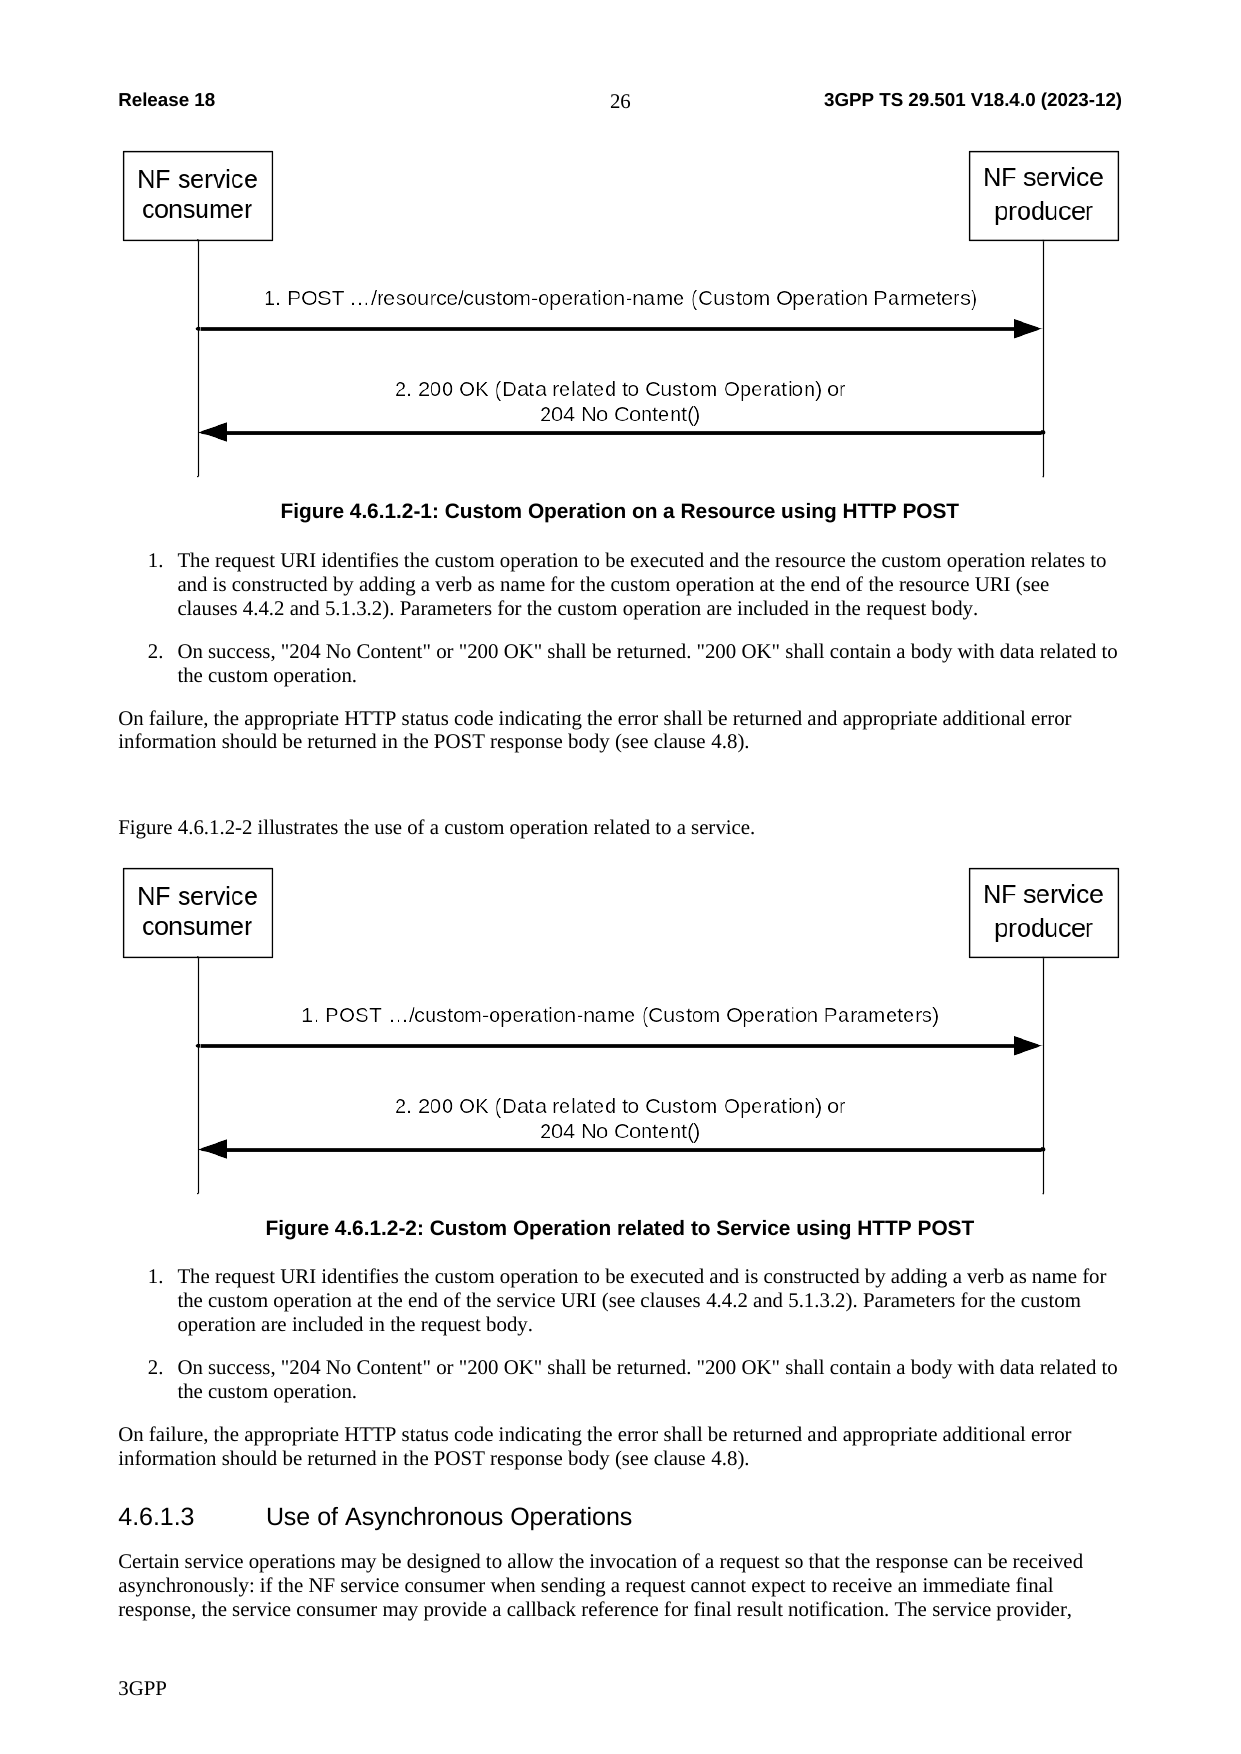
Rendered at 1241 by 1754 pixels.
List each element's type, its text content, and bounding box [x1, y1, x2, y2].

text 1. The request URI identifies the custom operation to be executed and is constructed by adding a verb as name for the custom operation at the end of the service URI (see clauses 4.4.2 and 5.1.3.2). Parameters for the custom operation are included in the request body. [148, 1264, 1122, 1336]
text 2. On success, "204 No Content" or "200 OK" shall be returned. "200 OK" shall contain a body with data related to the custom operation. [148, 638, 1122, 687]
text On failure, the appropriate HTTP status code indicating the error shall be returned and appropriate additional error information should be returned in the POST response body (see clause 4.8). [118, 1422, 1122, 1470]
subtitle 4.6.1.3 Use of Asynchronous Operations [118, 1501, 1122, 1530]
text Figure 4.6.1.2-2: Custom Operation related to Service using HTTP POST [118, 1215, 1122, 1239]
text Figure 4.6.1.2-1: Custom Operation on a Resource using HTTP POST [118, 499, 1122, 523]
text 2. On success, "204 No Content" or "200 OK" shall be returned. "200 OK" shall contain a body with data related to the custom operation. [148, 1355, 1122, 1403]
text 1. The request URI identifies the custom operation to be executed and the resource the custom operation relates to and is constructed by adding a verb as name for the custom operation at the end of the resource URI (see clauses 4.4.2 and 5.1.3.2). Parameters for the custom operation are included in the request body. [148, 548, 1122, 620]
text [118, 1549, 1122, 1621]
text Figure 4.6.1.2-2 illustrates the use of a custom operation related to a service. [118, 815, 1122, 839]
text On failure, the appropriate HTTP status code indicating the error shall be returned and appropriate additional error information should be returned in the POST response body (see clause 4.8). [118, 705, 1122, 753]
